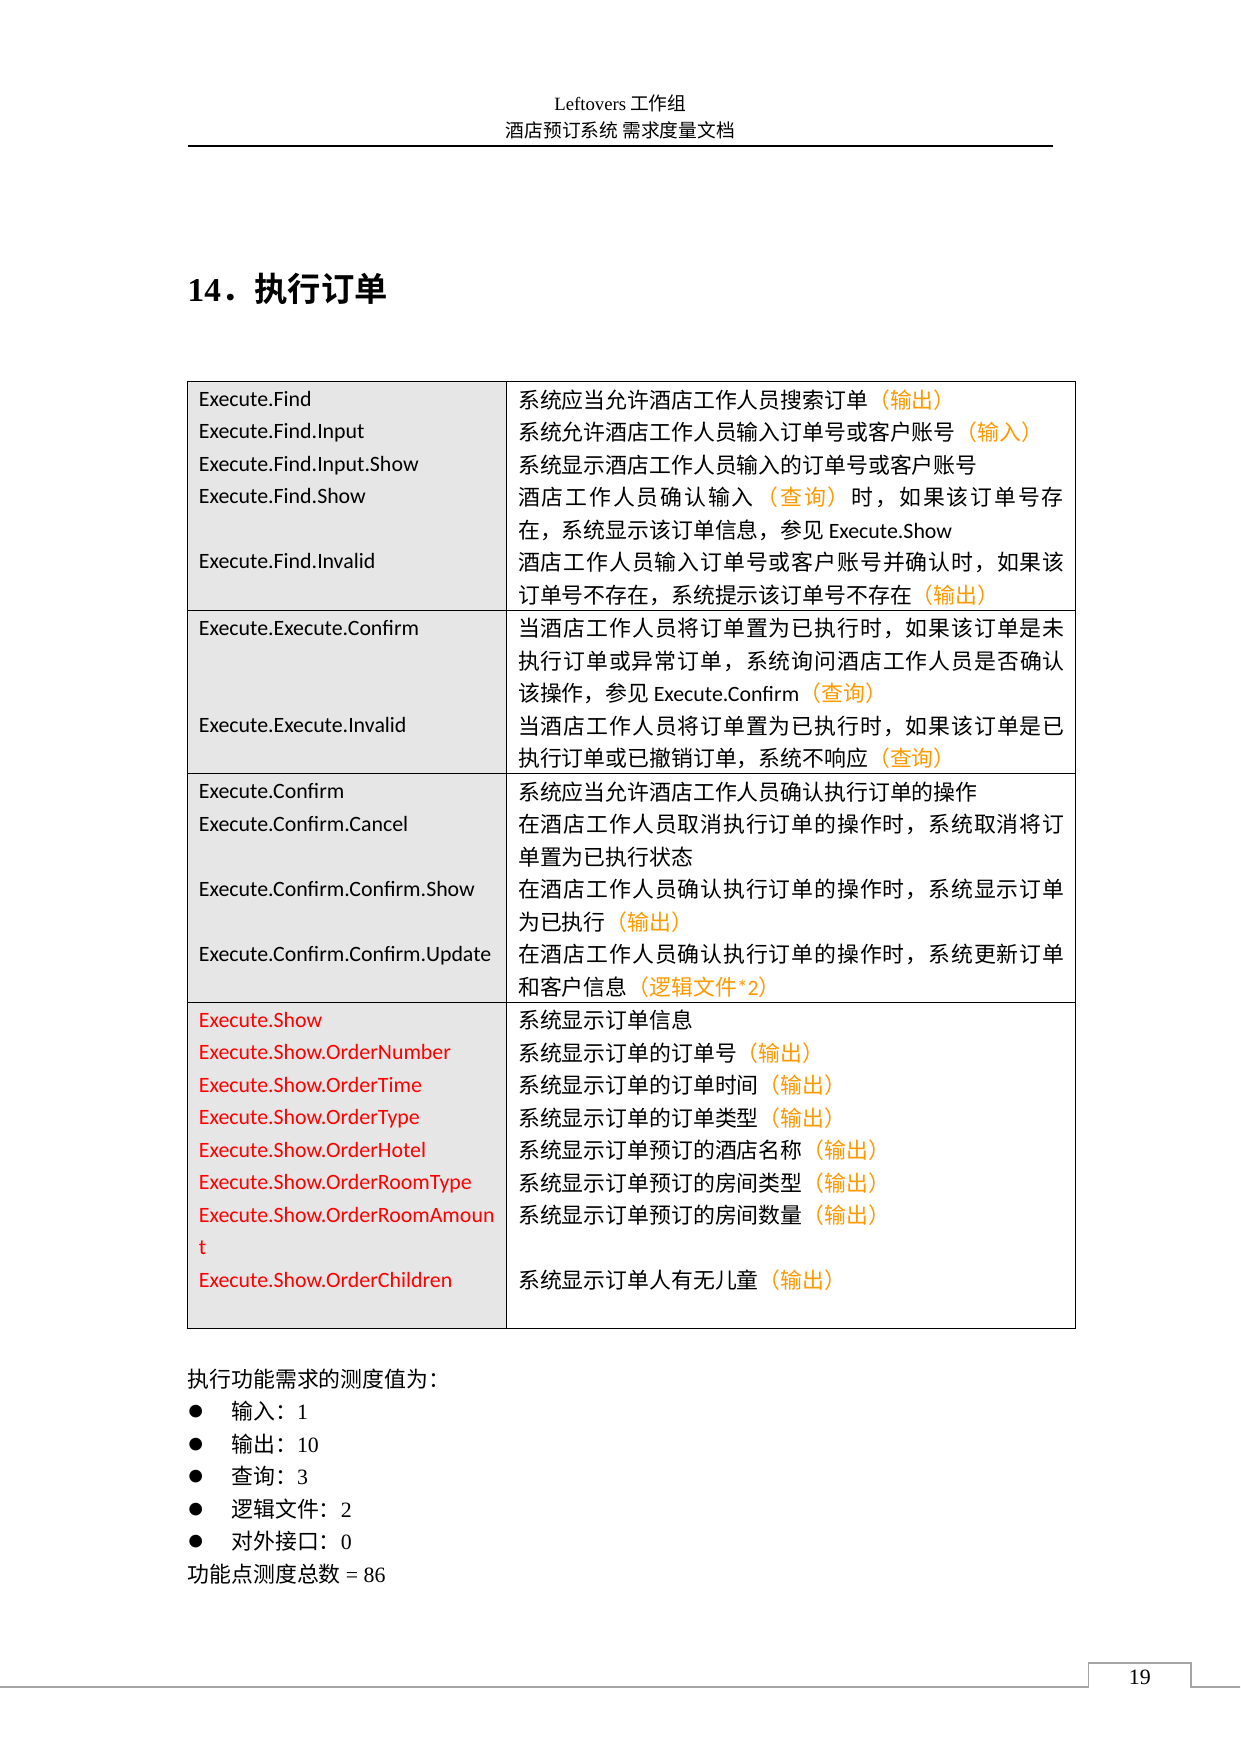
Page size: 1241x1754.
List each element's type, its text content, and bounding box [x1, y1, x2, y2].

table_cell Execute.Confirm Execute.Confirm.Cancel Execute.Confirm.Confirm.Show Execute.Confirm.Confirm.Update [188, 774, 506, 1002]
list 查询：3 [187, 1459, 1053, 1491]
subtitle 14．执行订单 [187, 254, 1053, 319]
table_cell 当酒店工作人员将订单置为已执行时，如果该订单是未执行订单或异常订单，系统询问酒店工作人员是否确认该操作，参见Execute.Confirm（查询） 当酒店工作人员将订单置为已执行时，如果该订单是已执行订单或已撤销订单，系统不响应（查询） [507, 611, 1075, 773]
text 执行功能需求的测度值为： [187, 1361, 1053, 1394]
table_header 系统应当允许酒店工作人员搜索订单（输出） 系统允许酒店工作人员输入订单号或客户账号（输入） 系统显示酒店工作人员输入的订单号或客户账号 酒店工作人员确认输入（查询）时，如果该订单号存在，系统显示该订单信息，参见Execute.Show 酒店工作人员输入订单号或客户账号并确认时，如果该订单号不存在，系统提示该订单号不存在（输出） [507, 382, 1075, 610]
list 逻辑文件：2 [187, 1491, 1053, 1524]
table_header Execute.Find Execute.Find.Input Execute.Find.Input.Show Execute.Find.Show Execute.Find.Invalid [188, 382, 506, 610]
list 对外接口：0 [187, 1524, 1053, 1556]
table_cell 系统显示订单信息 系统显示订单的订单号（输出） 系统显示订单的订单时间（输出） 系统显示订单的订单类型（输出） 系统显示订单预订的酒店名称（输出） 系统显示订单预订的房间类型（输出） 系统显示订单预订的房间数量（输出） 系统显示订单人有无儿童（输出） [507, 1003, 1075, 1328]
text 功能点测度总数 = 86 [187, 1556, 1053, 1589]
list 输出：10 [187, 1426, 1053, 1459]
table_cell Execute.Show Execute.Show.OrderNumber Execute.Show.OrderTime Execute.Show.OrderType Execute.Show.OrderHotel Execute.Show.OrderRoomType Execute.Show.OrderRoomAmount Execute.Show.OrderChildren [188, 1003, 506, 1328]
table_cell Execute.Execute.Confirm Execute.Execute.Invalid [188, 611, 506, 773]
table_cell 系统应当允许酒店工作人员确认执行订单的操作 在酒店工作人员取消执行订单的操作时，系统取消将订单置为已执行状态 在酒店工作人员确认执行订单的操作时，系统显示订单为已执行（输出） 在酒店工作人员确认执行订单的操作时，系统更新订单和客户信息（逻辑文件*2） [507, 774, 1075, 1002]
list 输入：1 [187, 1394, 1053, 1426]
